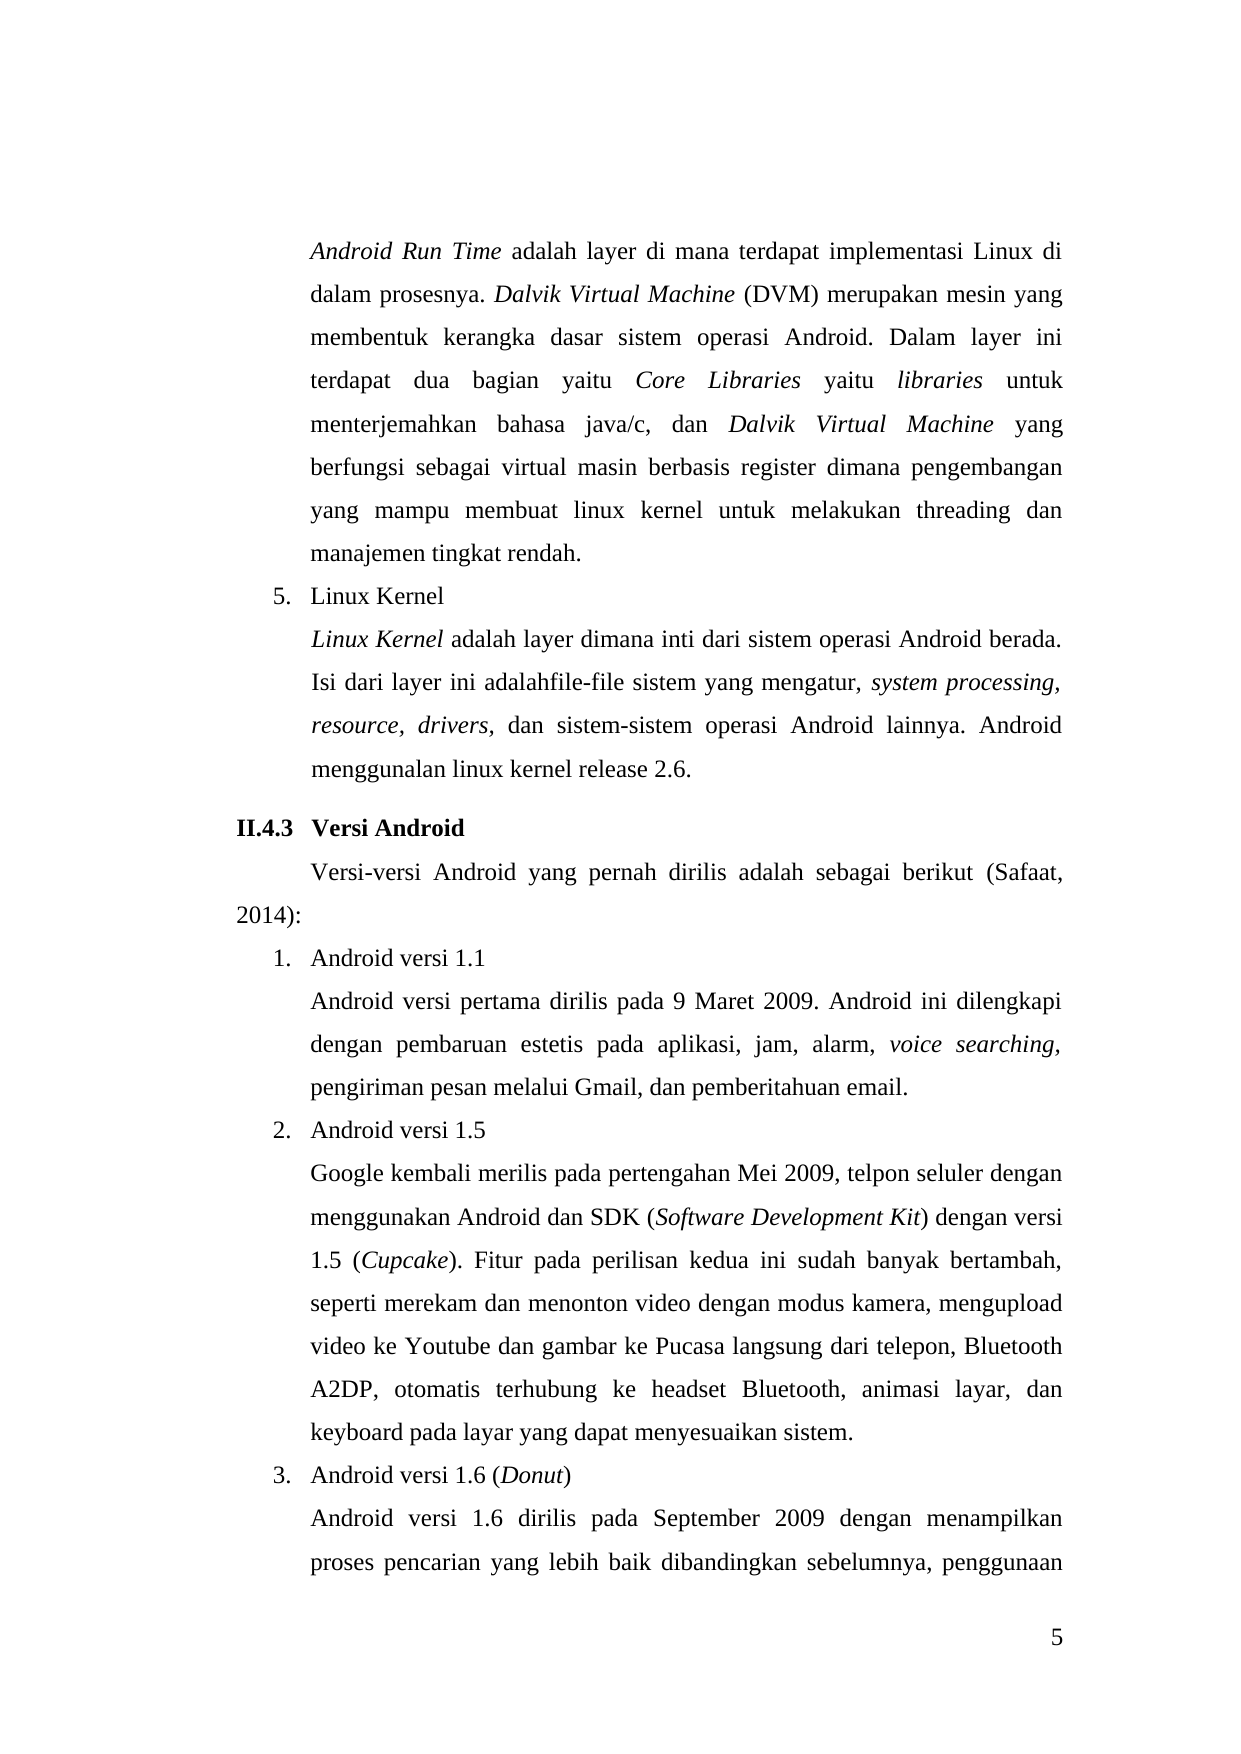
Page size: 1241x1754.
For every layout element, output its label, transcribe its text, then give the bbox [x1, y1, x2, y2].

list Linux Kernel [273, 581, 1063, 610]
subtitle Versi Android [236, 813, 1063, 842]
text Android versi pertama dirilis pada 9 Maret 2009. Android ini dilengkapi dengan pembaruan estetis pada aplikasi, jam, alarm, voice searching, pengiriman pesan melalui Gmail, dan pemberitahuan email. [310, 986, 1063, 1101]
text Android Run Time adalah layer di mana terdapat implementasi Linux di dalam prosesnya. Dalvik Virtual Machine (DVM) merupakan mesin yang membentuk kerangka dasar sistem operasi Android. Dalam layer ini terdapat dua bagian yaitu Core Libraries yaitu libraries untuk menterjemahkan bahasa java/c, dan Dalvik Virtual Machine yang berfungsi sebagai virtual masin berbasis register dimana pengembangan yang mampu membuat linux kernel untuk melakukan threading dan manajemen tingkat rendah. [310, 236, 1063, 567]
list Android versi 1.1 [273, 943, 1063, 972]
list Android versi 1.6 (Donut) [273, 1460, 1063, 1489]
text Versi-versi Android yang pernah dirilis adalah sebagai berikut : [236, 857, 1063, 928]
text Google kembali merilis pada pertengahan Mei 2009, telpon seluler dengan menggunakan Android dan SDK (Software Development Kit) dengan versi 1.5 (Cupcake). Fitur pada perilisan kedua ini sudah banyak bertambah, seperti merekam dan menonton video dengan modus kamera, mengupload video ke Youtube dan gambar ke Pucasa langsung dari telepon, Bluetooth A2DP, otomatis terhubung ke headset Bluetooth, animasi layar, dan keyboard pada layar yang dapat menyesuaikan sistem. [310, 1158, 1063, 1446]
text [310, 1503, 1063, 1575]
list Android versi 1.5 [273, 1115, 1063, 1144]
text Linux Kernel adalah layer dimana inti dari sistem operasi Android berada. Isi dari layer ini adalahfile-file sistem yang mengatur, system processing, resource, drivers, dan sistem-sistem operasi Android lainnya. Android menggunalan linux kernel release 2.6. [311, 624, 1063, 782]
